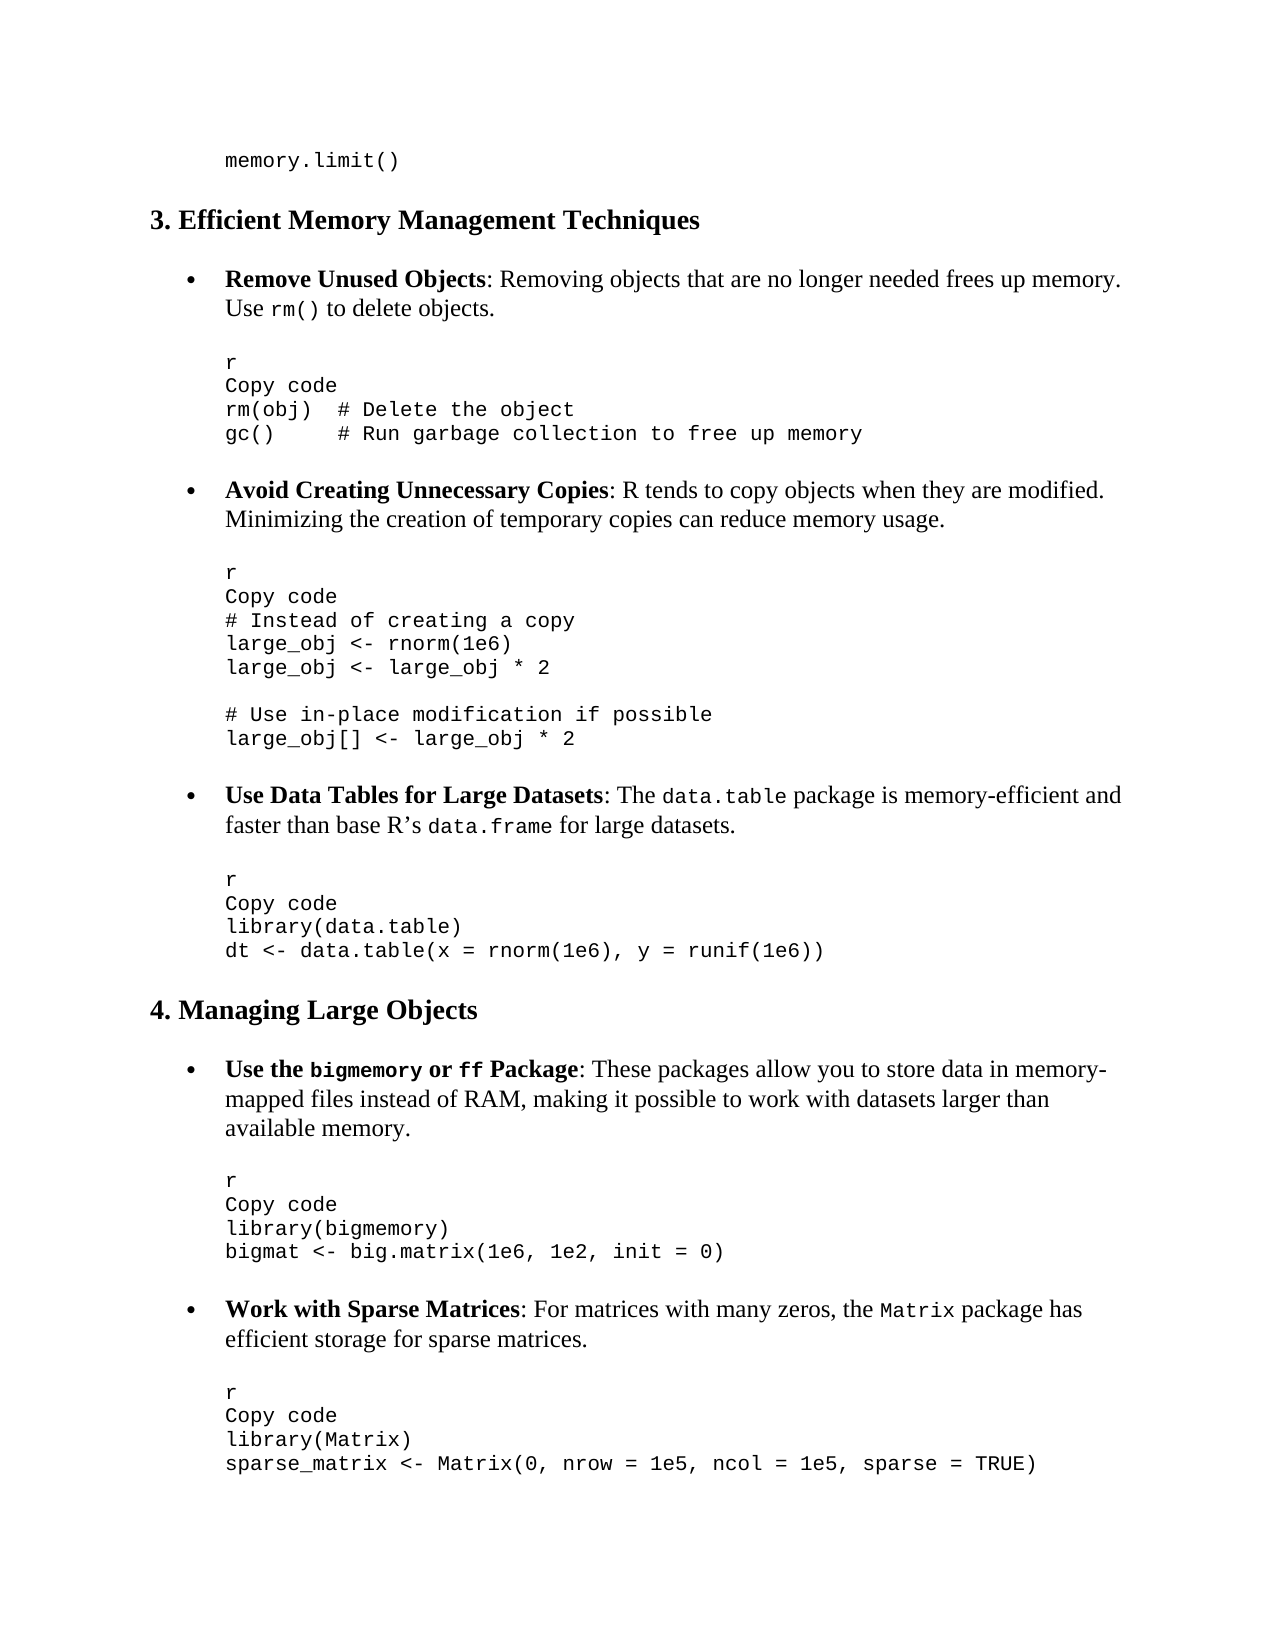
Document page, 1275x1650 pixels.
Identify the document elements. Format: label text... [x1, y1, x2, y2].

text Copy code [225, 376, 1125, 399]
text Copy code [225, 1194, 1125, 1218]
text Copy code [225, 1405, 1125, 1429]
text # Instead of creating a copy [225, 609, 1125, 633]
text 4. Managing Large Objects [150, 993, 1125, 1025]
list Use the bigmemory or ff Package: These packages allow you to store data in memory-mapped files instead of RAM, making it possible to work with datasets larger than available memory. [187, 1054, 1125, 1141]
text Copy code [225, 893, 1125, 916]
text Copy code [225, 586, 1125, 609]
text large_obj <- rnorm(1e6) [225, 633, 1125, 657]
list Use Data Tables for Large Datasets: The data.table package is memory-efficient and faster than base R’s data.frame for large datasets. [187, 781, 1125, 840]
text library(data.table) [225, 916, 1125, 940]
text r [225, 1171, 1125, 1194]
list Remove Unused Objects: Removing objects that are no longer needed frees up memory. Use rm() to delete objects. [187, 264, 1125, 323]
text 3. Efficient Memory Management Techniques [150, 203, 1125, 235]
text memory.limit() [225, 150, 1125, 174]
list Work with Sparse Matrices: For matrices with many zeros, the Matrix package has efficient storage for sparse matrices. [187, 1294, 1125, 1353]
text dt <- data.table(x = rnorm(1e6), y = runif(1e6)) [225, 940, 1125, 963]
text r [225, 1382, 1125, 1405]
text large_obj[] <- large_obj * 2 [225, 728, 1125, 751]
text library(Matrix) [225, 1429, 1125, 1453]
text # Use in-place modification if possible [225, 704, 1125, 728]
text r [225, 562, 1125, 586]
text large_obj <- large_obj * 2 [225, 657, 1125, 681]
text r [225, 869, 1125, 893]
list Avoid Creating Unnecessary Copies: R tends to copy objects when they are modified. Minimizing the creation of temporary copies can reduce memory usage. [187, 476, 1125, 533]
text rm(obj) # Delete the object [225, 399, 1125, 423]
text sparse_matrix <- Matrix(0, nrow = 1e5, ncol = 1e5, sparse = TRUE) [225, 1453, 1125, 1476]
text bigmat <- big.matrix(1e6, 1e2, init = 0) [225, 1241, 1125, 1265]
text r [225, 352, 1125, 376]
text gc() # Run garbage collection to free up memory [225, 423, 1125, 446]
text library(bigmemory) [225, 1218, 1125, 1241]
